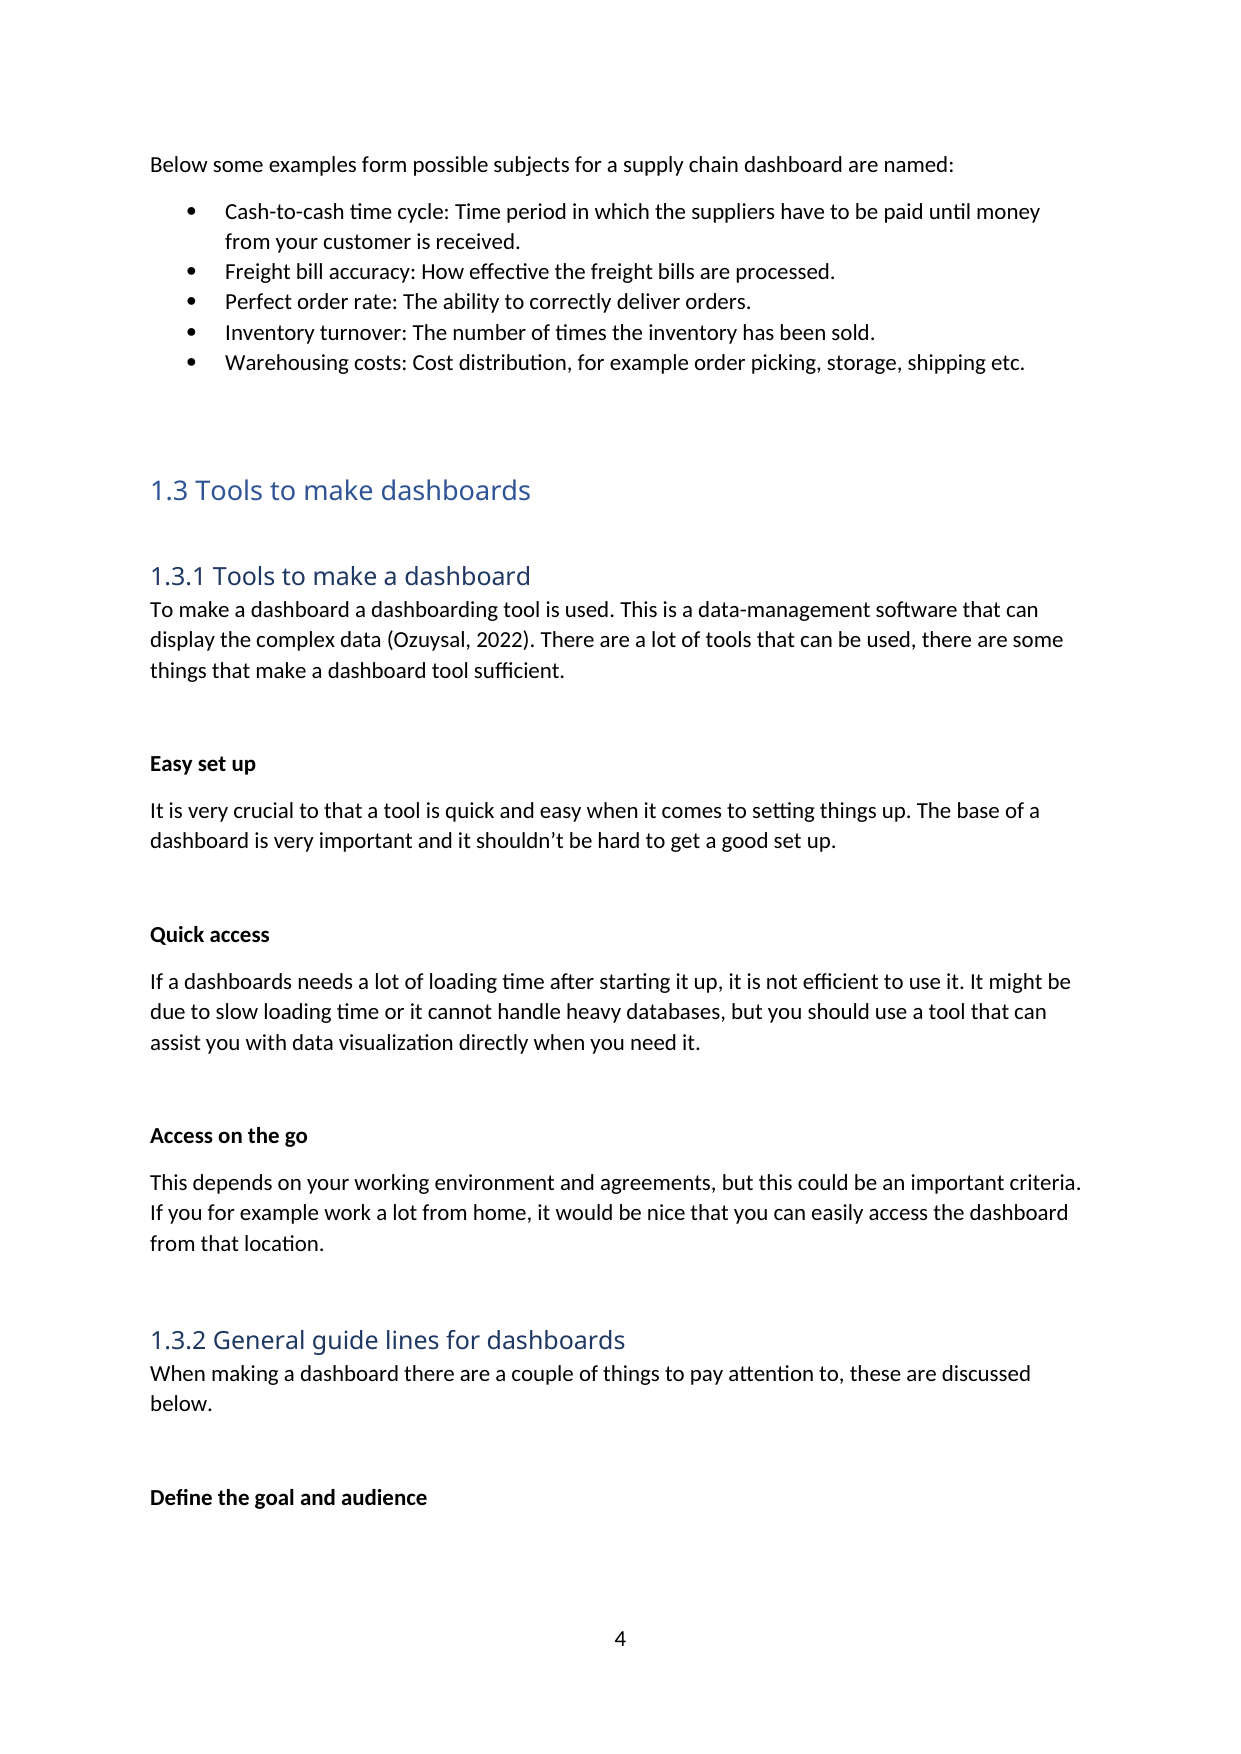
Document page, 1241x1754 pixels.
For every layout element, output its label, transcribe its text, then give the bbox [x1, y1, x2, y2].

text It is very crucial to that a tool is quick and easy when it comes to setting things up. The base of a dashboard is very important and it shouldn’t be hard to get a good set up. [150, 796, 1090, 854]
text If a dashboards needs a lot of loading time after starting it up, it is not efficient to use it. It might be due to slow loading time or it cannot handle heavy databases, but you should use a tool that can assist you with data visualization directly when you need it. [150, 967, 1090, 1056]
subtitle 1.3 Tools to make dashboards [150, 472, 1090, 509]
text To make a dashboard a dashboarding tool is used. This is a data-management software that can display the complex data (Ozuysal, 2022). There are a lot of tools that can be used, there are some things that make a dashboard tool sufficient. [150, 595, 1090, 684]
list Cash-to-cash time cycle: Time period in which the suppliers have to be paid until money from your customer is received. [187, 197, 1090, 255]
text This depends on your working environment and agreements, but this could be an important criteria. If you for example work a lot from home, it would be nice that you can easily access the dashboard from that location. [150, 1168, 1090, 1257]
text Access on the go [150, 1121, 1090, 1149]
text Below some examples form possible subjects for a supply chain dashboard are named: [150, 150, 1090, 178]
text When making a dashboard there are a couple of things to pay attention to, these are discussed below. [150, 1359, 1090, 1417]
text Define the goal and audience [150, 1483, 1090, 1511]
subtitle 1.3.1 Tools to make a dashboard [150, 558, 1090, 593]
text Quick access [150, 920, 1090, 948]
text Easy set up [150, 749, 1090, 777]
list Inventory turnover: The number of times the inventory has been sold. [187, 318, 1090, 346]
list Perfect order rate: The ability to correctly deliver orders. [187, 287, 1090, 316]
subtitle 1.3.2 General guide lines for dashboards [150, 1322, 1090, 1356]
list Warehousing costs: Cost distribution, for example order picking, storage, shipping etc. [187, 348, 1090, 376]
list Freight bill accuracy: How effective the freight bills are processed. [187, 257, 1090, 285]
